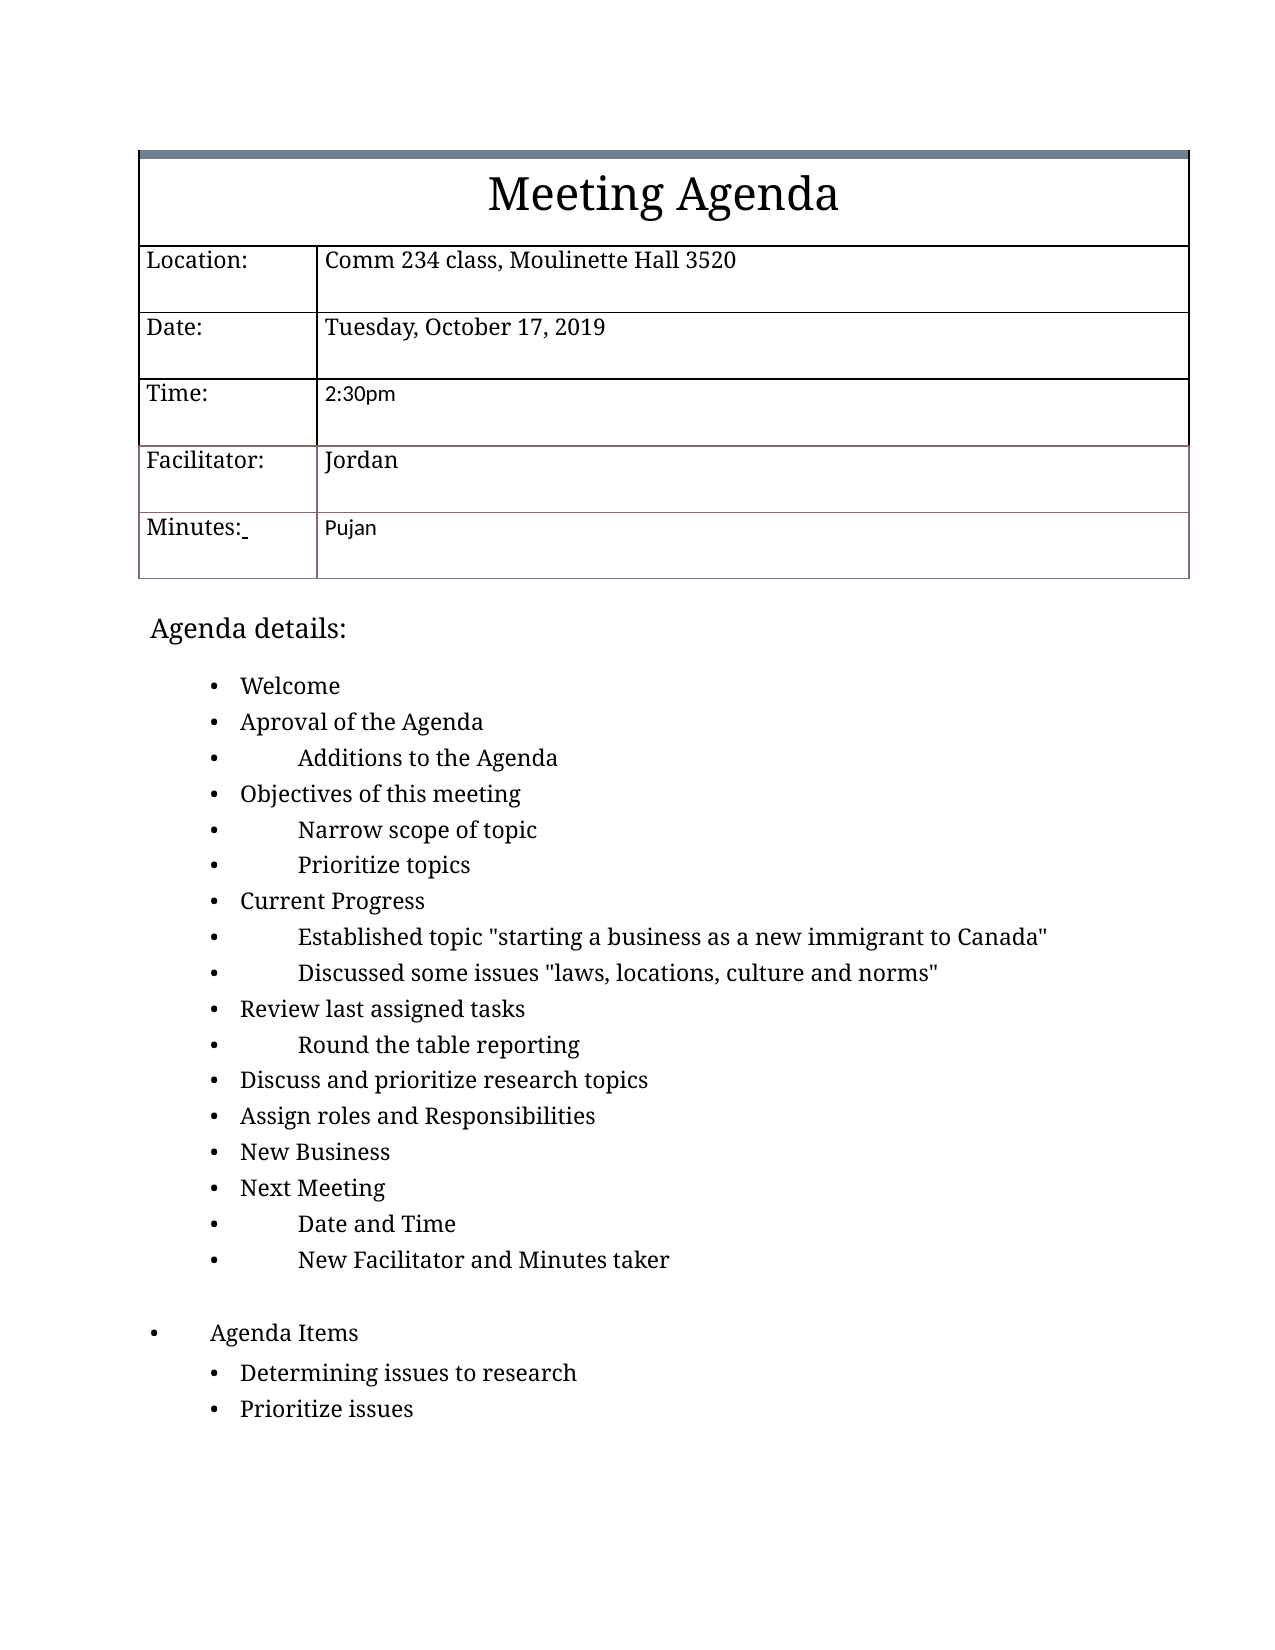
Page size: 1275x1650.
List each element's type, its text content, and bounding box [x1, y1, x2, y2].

table_cell Comm 234 class, Moulinette Hall 3520 [318, 247, 1188, 312]
list Prioritize topics [210, 852, 900, 879]
list New Business [210, 1138, 1125, 1166]
list Discussed some issues "laws, locations, culture and norms" [210, 959, 1125, 987]
table_cell Location: [140, 247, 316, 312]
list Prioritize issues [210, 1395, 900, 1423]
list Round the table reporting [210, 1031, 1125, 1058]
list Date and Time [210, 1210, 1125, 1238]
list Assign roles and Responsibilities [210, 1103, 1125, 1130]
list Discuss and prioritize research topics [210, 1067, 1125, 1094]
text Agenda details: [150, 616, 1125, 643]
list Current Progress [210, 888, 1003, 915]
table_cell Time: [140, 380, 316, 445]
list Objectives of this meeting [210, 780, 900, 808]
list Agenda Items [150, 1319, 900, 1347]
list Welcome [210, 673, 900, 700]
list New Facilitator and Minutes taker [210, 1246, 1125, 1273]
table_cell Facilitator: [140, 447, 316, 511]
table_cell Date: [140, 313, 316, 378]
table_cell 2:30pm [318, 380, 1188, 445]
list Additions to the Agenda [210, 744, 900, 772]
list Determining issues to research [210, 1359, 900, 1387]
table_cell Pujan [318, 513, 1188, 578]
table_cell Jordan [318, 447, 1188, 511]
list Narrow scope of topic [210, 816, 900, 843]
list Aproval of the Agenda [210, 708, 900, 736]
table_header Meeting Agenda [140, 159, 1188, 245]
table_cell Minutes: [140, 513, 316, 578]
table_cell Tuesday, October 17, 2019 [318, 313, 1188, 378]
list Established topic "starting a business as a new immigrant to Canada" [210, 923, 1125, 951]
list Next Meeting [210, 1174, 1125, 1202]
list Review last assigned tasks [210, 995, 1125, 1023]
